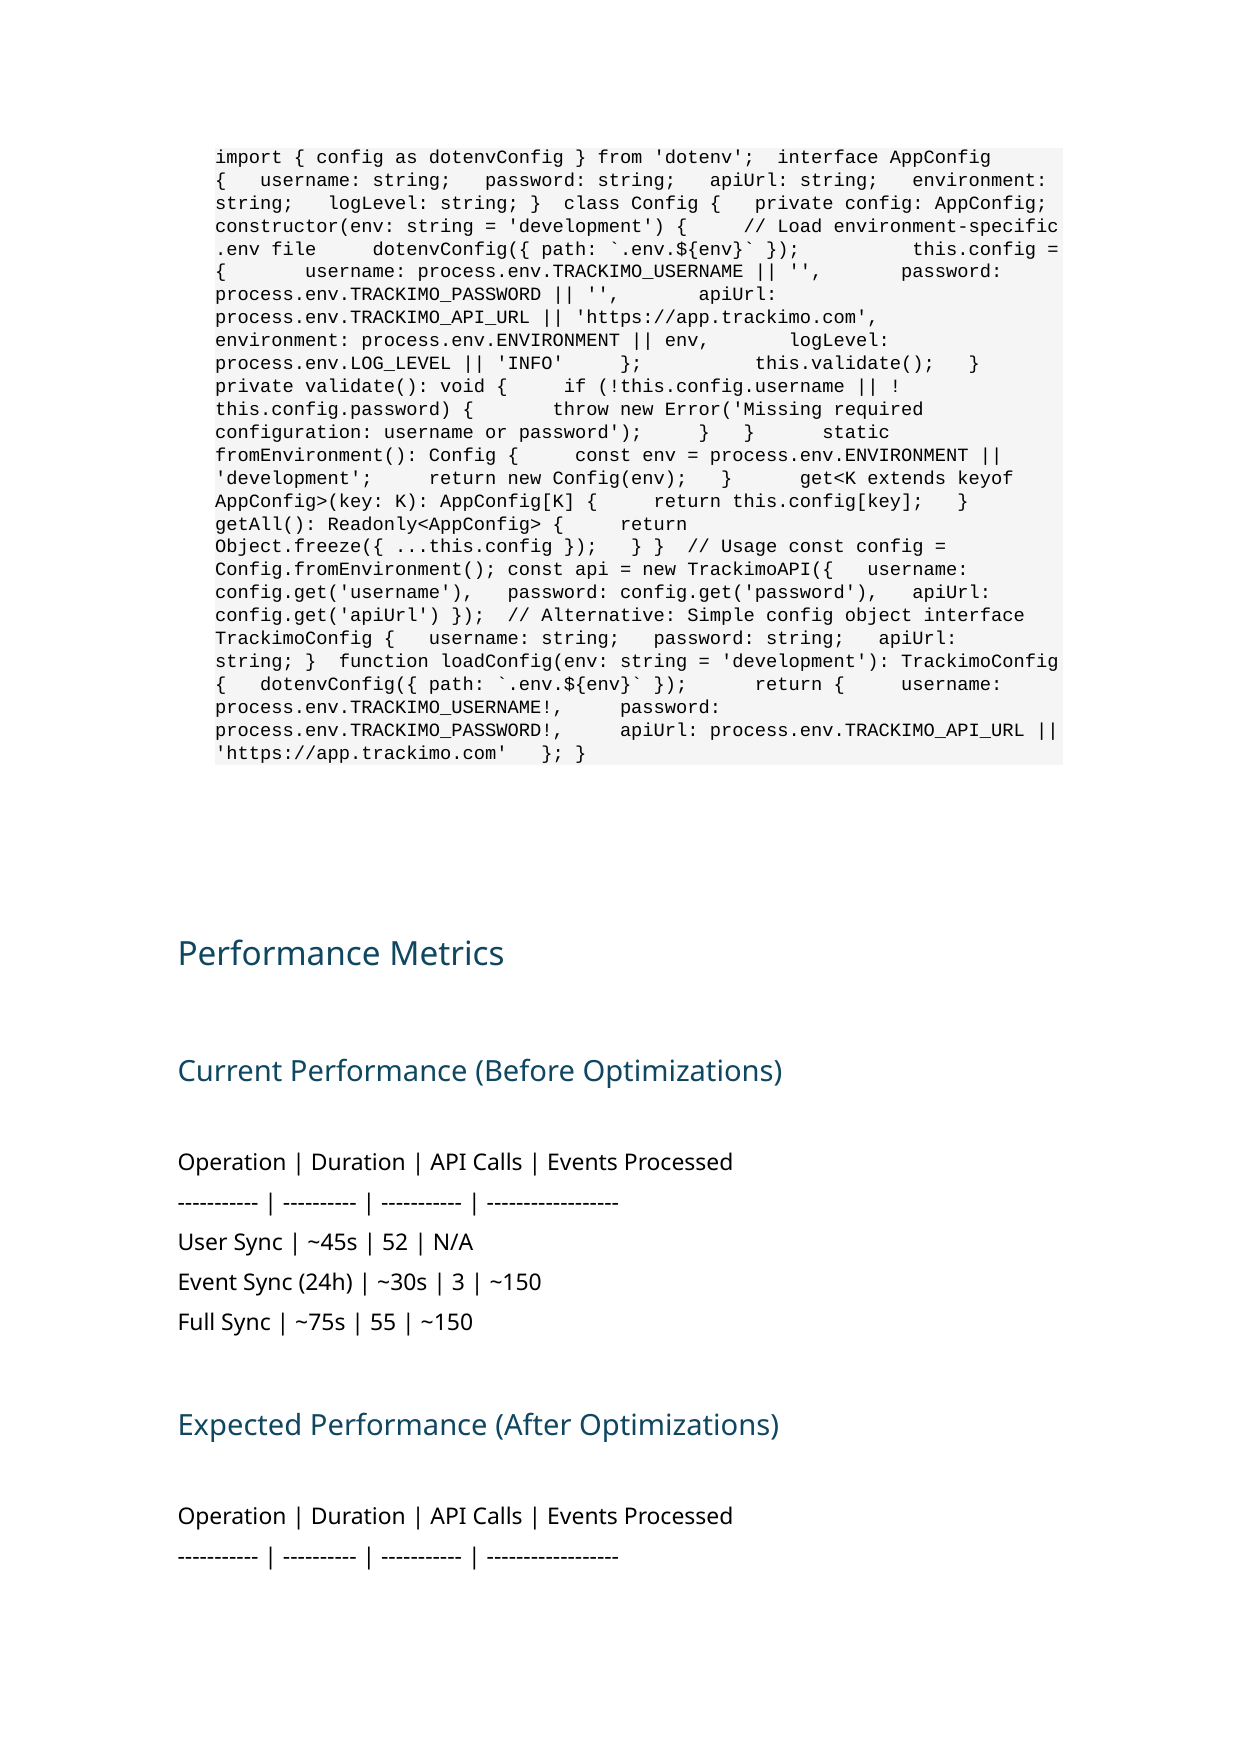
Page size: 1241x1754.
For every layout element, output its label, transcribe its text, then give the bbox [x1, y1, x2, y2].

text Full Sync | ~75s | 55 | ~150 [177, 1306, 1063, 1337]
subtitle Expected Performance (After Optimizations) [177, 1404, 1063, 1444]
text ----------- | ---------- | ----------- | ------------------ [177, 1540, 1063, 1571]
subtitle Performance Metrics [177, 930, 1063, 976]
text Operation | Duration | API Calls | Events Processed [177, 1146, 1063, 1177]
text ----------- | ---------- | ----------- | ------------------ [177, 1186, 1063, 1217]
text Event Sync (24h) | ~30s | 3 | ~150 [177, 1266, 1063, 1297]
text Operation | Duration | API Calls | Events Processed [177, 1500, 1063, 1531]
text User Sync | ~45s | 52 | N/A [177, 1226, 1063, 1257]
text import { config as dotenvConfig } from 'dotenv'; interface AppConfig { username: string; password: string; apiUrl: string; environment: string; logLevel: string; } class Config { private config: AppConfig; constructor(env: string = 'development') { // Load environment-specific .env file dotenvConfig({ path: `.env.${env}` }); this.config = { username: process.env.TRACKIMO_USERNAME || '', password: process.env.TRACKIMO_PASSWORD || '', apiUrl: process.env.TRACKIMO_API_URL || 'https://app.trackimo.com', environment: process.env.ENVIRONMENT || env, logLevel: process.env.LOG_LEVEL || 'INFO' }; this.validate(); } private validate(): void { if (!this.config.username || !this.config.password) { throw new Error('Missing required configuration: username or password'); } } static fromEnvironment(): Config { const env = process.env.ENVIRONMENT || 'development'; return new Config(env); } get<K extends keyof AppConfig>(key: K): AppConfig[K] { return this.config[key]; } getAll(): Readonly<AppConfig> { return Object.freeze({ ...this.config }); } } // Usage const config = Config.fromEnvironment(); const api = new TrackimoAPI({ username: config.get('username'), password: config.get('password'), apiUrl: config.get('apiUrl') }); // Alternative: Simple config object interface TrackimoConfig { username: string; password: string; apiUrl: string; } function loadConfig(env: string = 'development'): TrackimoConfig { dotenvConfig({ path: `.env.${env}` }); return { username: process.env.TRACKIMO_USERNAME!, password: process.env.TRACKIMO_PASSWORD!, apiUrl: process.env.TRACKIMO_API_URL || 'https://app.trackimo.com' }; } [215, 148, 1063, 765]
subtitle Current Performance (Before Optimizations) [177, 1050, 1063, 1090]
